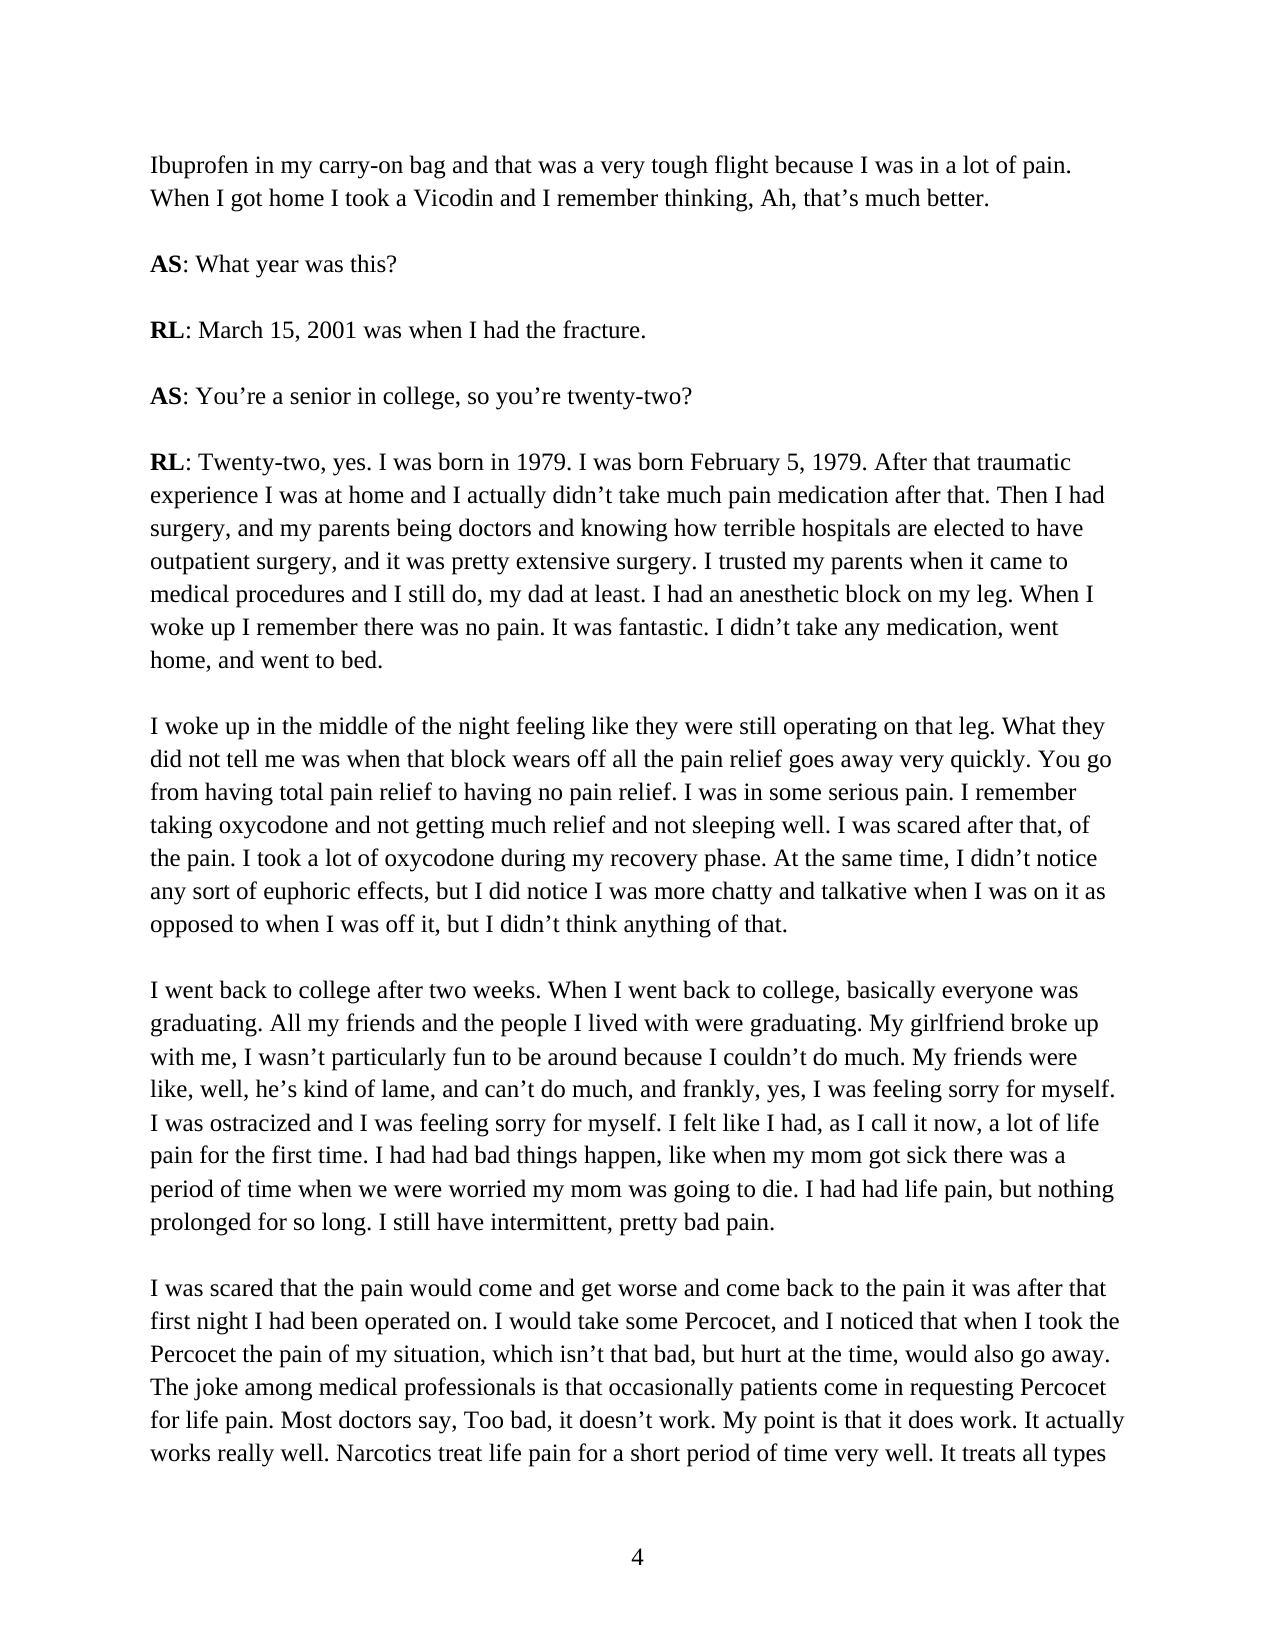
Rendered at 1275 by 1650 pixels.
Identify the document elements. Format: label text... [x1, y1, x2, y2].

text AS: What year was this? [150, 249, 1125, 278]
text I went back to college after two weeks. When I went back to college, basically everyone was graduating. All my friends and the people I lived with were graduating. My girlfriend broke up with me, I wasn’t particularly fun to be around because I couldn’t do much. My friends were like, well, he’s kind of lame, and can’t do much, and frankly, yes, I was feeling sorry for myself. I was ostracized and I was feeling sorry for myself. I felt like I had, as I call it now, a lot of life pain for the first time. I had had bad things happen, like when my mom got sick there was a period of time when we were worried my mom was going to die. I had had life pain, but nothing prolonged for so long. I still have intermittent, pretty bad pain. [150, 976, 1125, 1235]
text RL: Twenty-two, yes. I was born in 1979. I was born February 5, 1979. After that traumatic experience I was at home and I actually didn’t take much pain medication after that. Then I had surgery, and my parents being doctors and knowing how terrible hospitals are elected to have outpatient surgery, and it was pretty extensive surgery. I trusted my parents when it came to medical procedures and I still do, my dad at least. I had an anesthetic block on my leg. When I woke up I remember there was no pain. It was fantastic. I didn’t take any medication, went home, and went to bed. [150, 447, 1125, 674]
text RL: March 15, 2001 was when I had the fracture. [150, 315, 1125, 344]
text AS: You’re a senior in college, so you’re twenty-two? [150, 381, 1125, 410]
text I woke up in the middle of the night feeling like they were still operating on that leg. What they did not tell me was when that block wears off all the pain relief goes away very quickly. You go from having total pain relief to having no pain relief. I was in some serious pain. I remember taking oxycodone and not getting much relief and not sleeping well. I was scared after that, of the pain. I took a lot of oxycodone during my recovery phase. At the same time, I didn’t notice any sort of euphoric effects, but I did notice I was more chatty and talkative when I was on it as opposed to when I was off it, but I didn’t think anything of that. [150, 711, 1125, 938]
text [150, 1273, 1125, 1467]
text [150, 150, 1125, 212]
